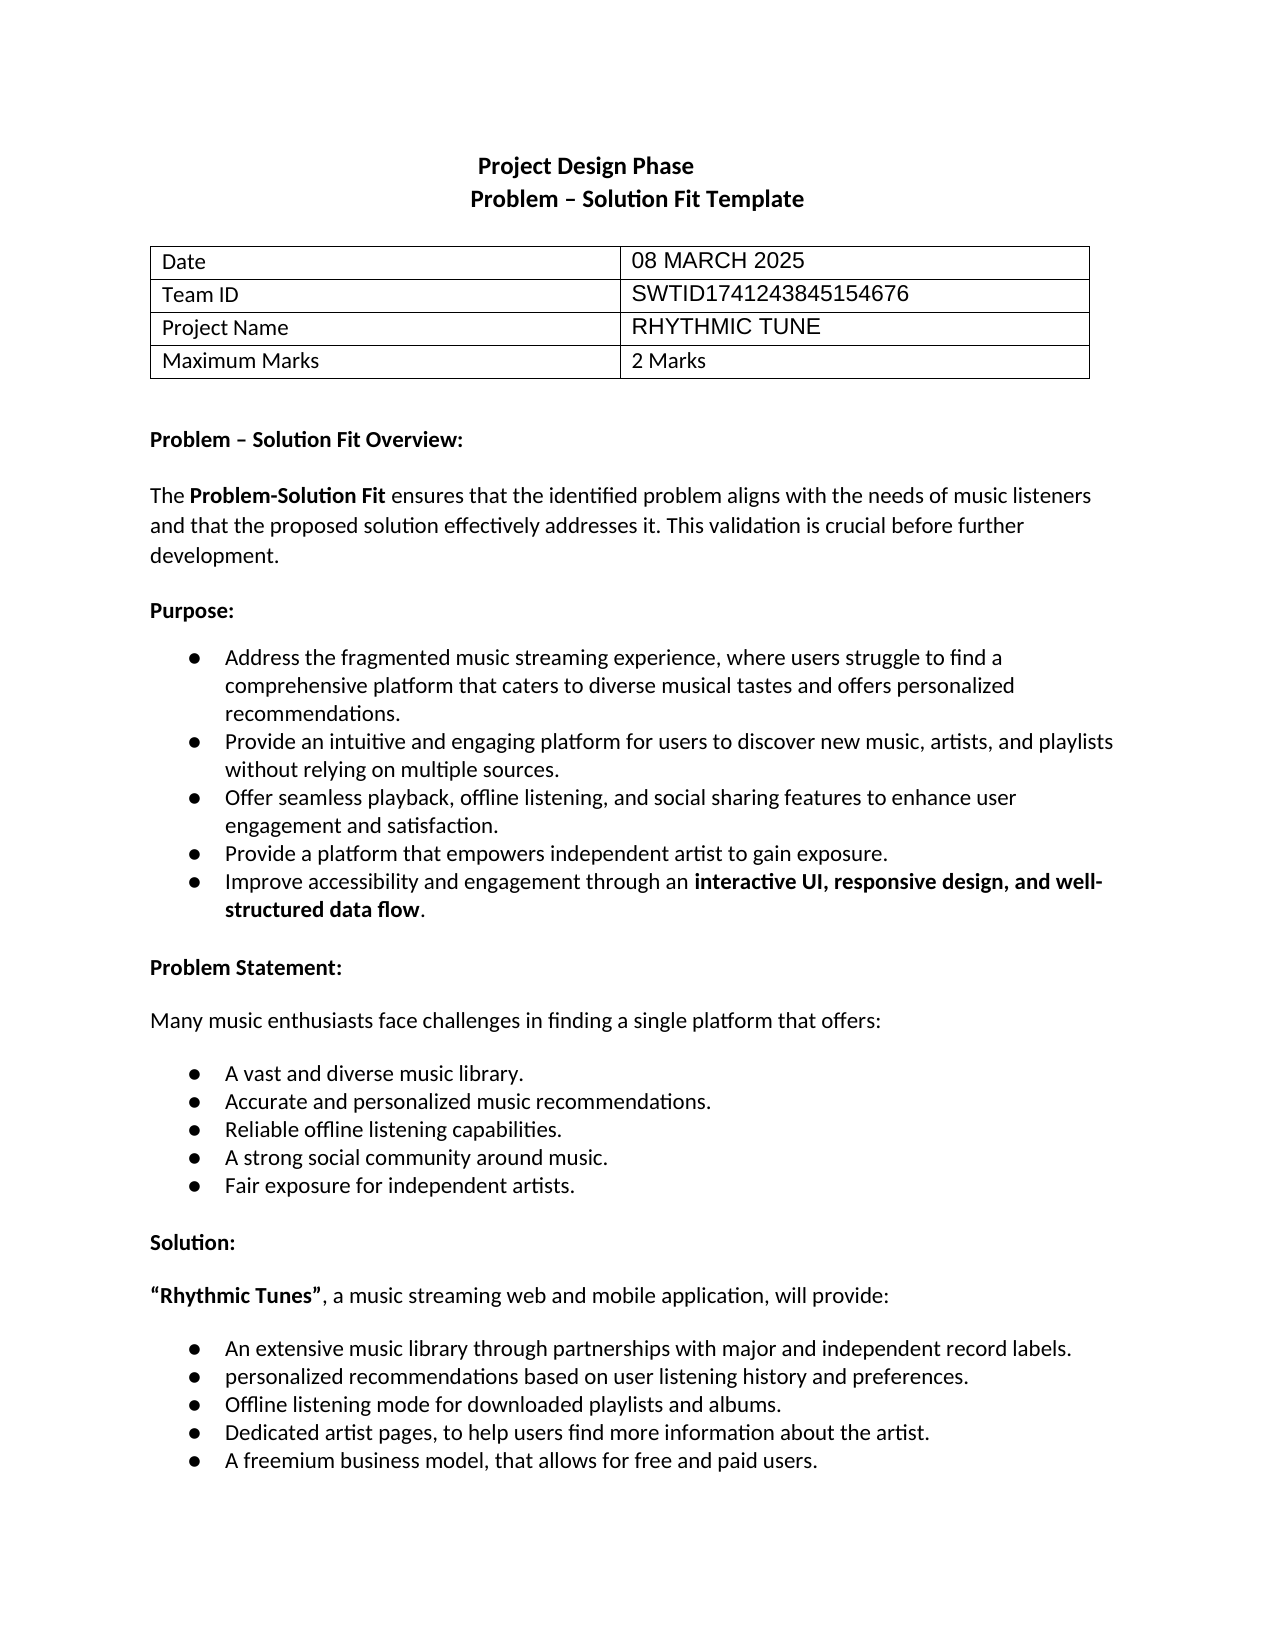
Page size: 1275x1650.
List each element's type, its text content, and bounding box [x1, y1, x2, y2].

table_cell Project Name [151, 313, 620, 345]
text “Rhythmic Tunes”, a music streaming web and mobile application, will provide: [150, 1281, 1125, 1309]
text Problem – Solution Fit Template [150, 183, 1125, 213]
table_cell 2 Marks [621, 346, 1089, 378]
subtitle Solution: [150, 1228, 1125, 1256]
table_cell Maximum Marks [151, 346, 620, 378]
list Offer seamless playback, offline listening, and social sharing features to enhance user engagement and satisfaction. [187, 783, 1125, 839]
list Dedicated artist pages, to help users find more information about the artist. [187, 1418, 1125, 1446]
text Purpose: [150, 596, 1125, 624]
list An extensive music library through partnerships with major and independent record labels. [187, 1334, 1125, 1362]
table_header Date [151, 247, 620, 279]
list A freemium business model, that allows for free and paid users. [187, 1446, 1125, 1474]
text Problem – Solution Fit Overview: [150, 426, 1125, 454]
list Fair exposure for independent artists. [187, 1171, 1125, 1199]
list Address the fragmented music streaming experience, where users struggle to find a comprehensive platform that caters to diverse musical tastes and offers personalized recommendations. [187, 643, 1125, 727]
list Provide a platform that empowers independent artist to gain exposure. [187, 839, 1125, 867]
list Provide an intuitive and engaging platform for users to discover new music, artists, and playlists without relying on multiple sources. [187, 727, 1125, 783]
list Offline listening mode for downloaded playlists and albums. [187, 1390, 1125, 1418]
table_cell Team ID [151, 280, 620, 312]
list personalized recommendations based on user listening history and preferences. [187, 1362, 1125, 1390]
list A strong social community around music. [187, 1143, 1125, 1171]
table_cell RHYTHMIC TUNE [621, 313, 1089, 345]
text Project Design Phase [150, 150, 1125, 181]
list Accurate and personalized music recommendations. [187, 1087, 1125, 1115]
list A vast and diverse music library. [187, 1059, 1125, 1087]
list Improve accessibility and engagement through an interactive UI, responsive design, and well-structured data flow. [187, 867, 1125, 923]
table_header 08 MARCH 2025 [621, 247, 1089, 279]
text Many music enthusiasts face challenges in finding a single platform that offers: [150, 1006, 1125, 1034]
table_cell SWTID1741243845154676 [621, 280, 1089, 312]
subtitle Problem Statement: [150, 953, 1125, 981]
list Reliable offline listening capabilities. [187, 1115, 1125, 1143]
text The Problem-Solution Fit ensures that the identified problem aligns with the needs of music listeners and that the proposed solution effectively addresses it. This validation is crucial before further development. [150, 481, 1125, 569]
